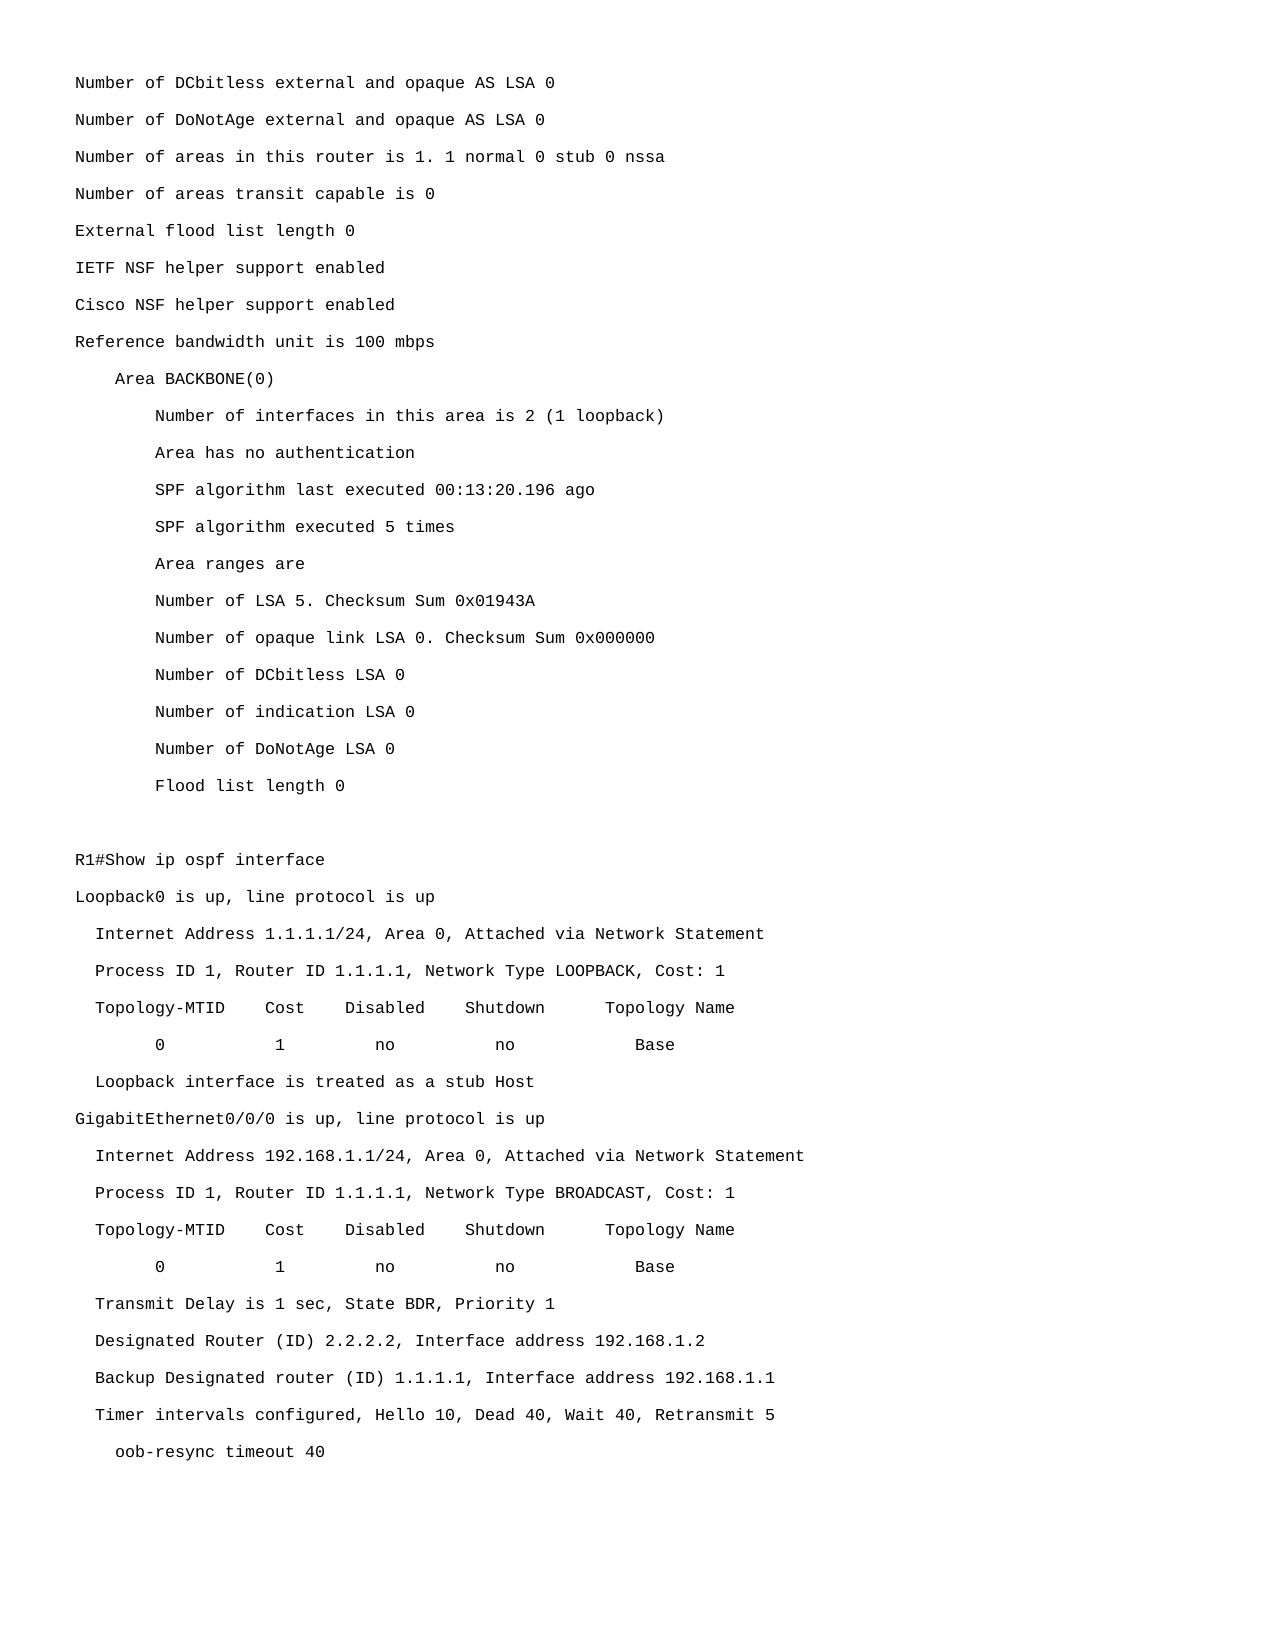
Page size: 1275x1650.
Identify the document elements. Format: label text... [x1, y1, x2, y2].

text Number of DoNotAge external and opaque AS LSA 0 [75, 112, 1200, 131]
text Area has no authentication [75, 445, 1200, 464]
text Cisco NSF helper support enabled [75, 297, 1200, 316]
text Process ID 1, Router ID 1.1.1.1, Network Type BROADCAST, Cost: 1 [75, 1184, 1200, 1203]
text IETF NSF helper support enabled [75, 260, 1200, 279]
text Loopback0 is up, line protocol is up [75, 888, 1200, 907]
text 0 1 no no Base [75, 1036, 1200, 1055]
text Reference bandwidth unit is 100 mbps [75, 334, 1200, 353]
text Number of opaque link LSA 0. Checksum Sum 0x000000 [75, 630, 1200, 648]
text Backup Designated router (ID) 1.1.1.1, Interface address 192.168.1.1 [75, 1369, 1200, 1388]
text Flood list length 0 [75, 778, 1200, 796]
text Number of DCbitless external and opaque AS LSA 0 [75, 75, 1200, 94]
text Area BACKBONE(0) [75, 371, 1200, 390]
text Number of indication LSA 0 [75, 704, 1200, 722]
text Process ID 1, Router ID 1.1.1.1, Network Type LOOPBACK, Cost: 1 [75, 962, 1200, 981]
text Internet Address 192.168.1.1/24, Area 0, Attached via Network Statement [75, 1147, 1200, 1166]
text Designated Router (ID) 2.2.2.2, Interface address 192.168.1.2 [75, 1332, 1200, 1351]
text Number of LSA 5. Checksum Sum 0x01943A [75, 593, 1200, 612]
text Loopback interface is treated as a stub Host [75, 1073, 1200, 1092]
text Number of DCbitless LSA 0 [75, 667, 1200, 686]
text Number of interfaces in this area is 2 (1 loopback) [75, 408, 1200, 427]
text 0 1 no no Base [75, 1258, 1200, 1277]
text R1#Show ip ospf interface [75, 852, 1200, 870]
text Number of areas transit capable is 0 [75, 186, 1200, 205]
text Topology-MTID Cost Disabled Shutdown Topology Name [75, 999, 1200, 1018]
text Timer intervals configured, Hello 10, Dead 40, Wait 40, Retransmit 5 [75, 1406, 1200, 1425]
text Area ranges are [75, 556, 1200, 574]
text Number of areas in this router is 1. 1 normal 0 stub 0 nssa [75, 149, 1200, 168]
text Internet Address 1.1.1.1/24, Area 0, Attached via Network Statement [75, 926, 1200, 944]
text Topology-MTID Cost Disabled Shutdown Topology Name [75, 1221, 1200, 1240]
text SPF algorithm last executed 00:13:20.196 ago [75, 482, 1200, 501]
text GigabitEthernet0/0/0 is up, line protocol is up [75, 1110, 1200, 1129]
text External flood list length 0 [75, 223, 1200, 242]
text oob-resync timeout 40 [75, 1443, 1200, 1462]
text Transmit Delay is 1 sec, State BDR, Priority 1 [75, 1295, 1200, 1314]
text SPF algorithm executed 5 times [75, 519, 1200, 538]
text Number of DoNotAge LSA 0 [75, 741, 1200, 759]
